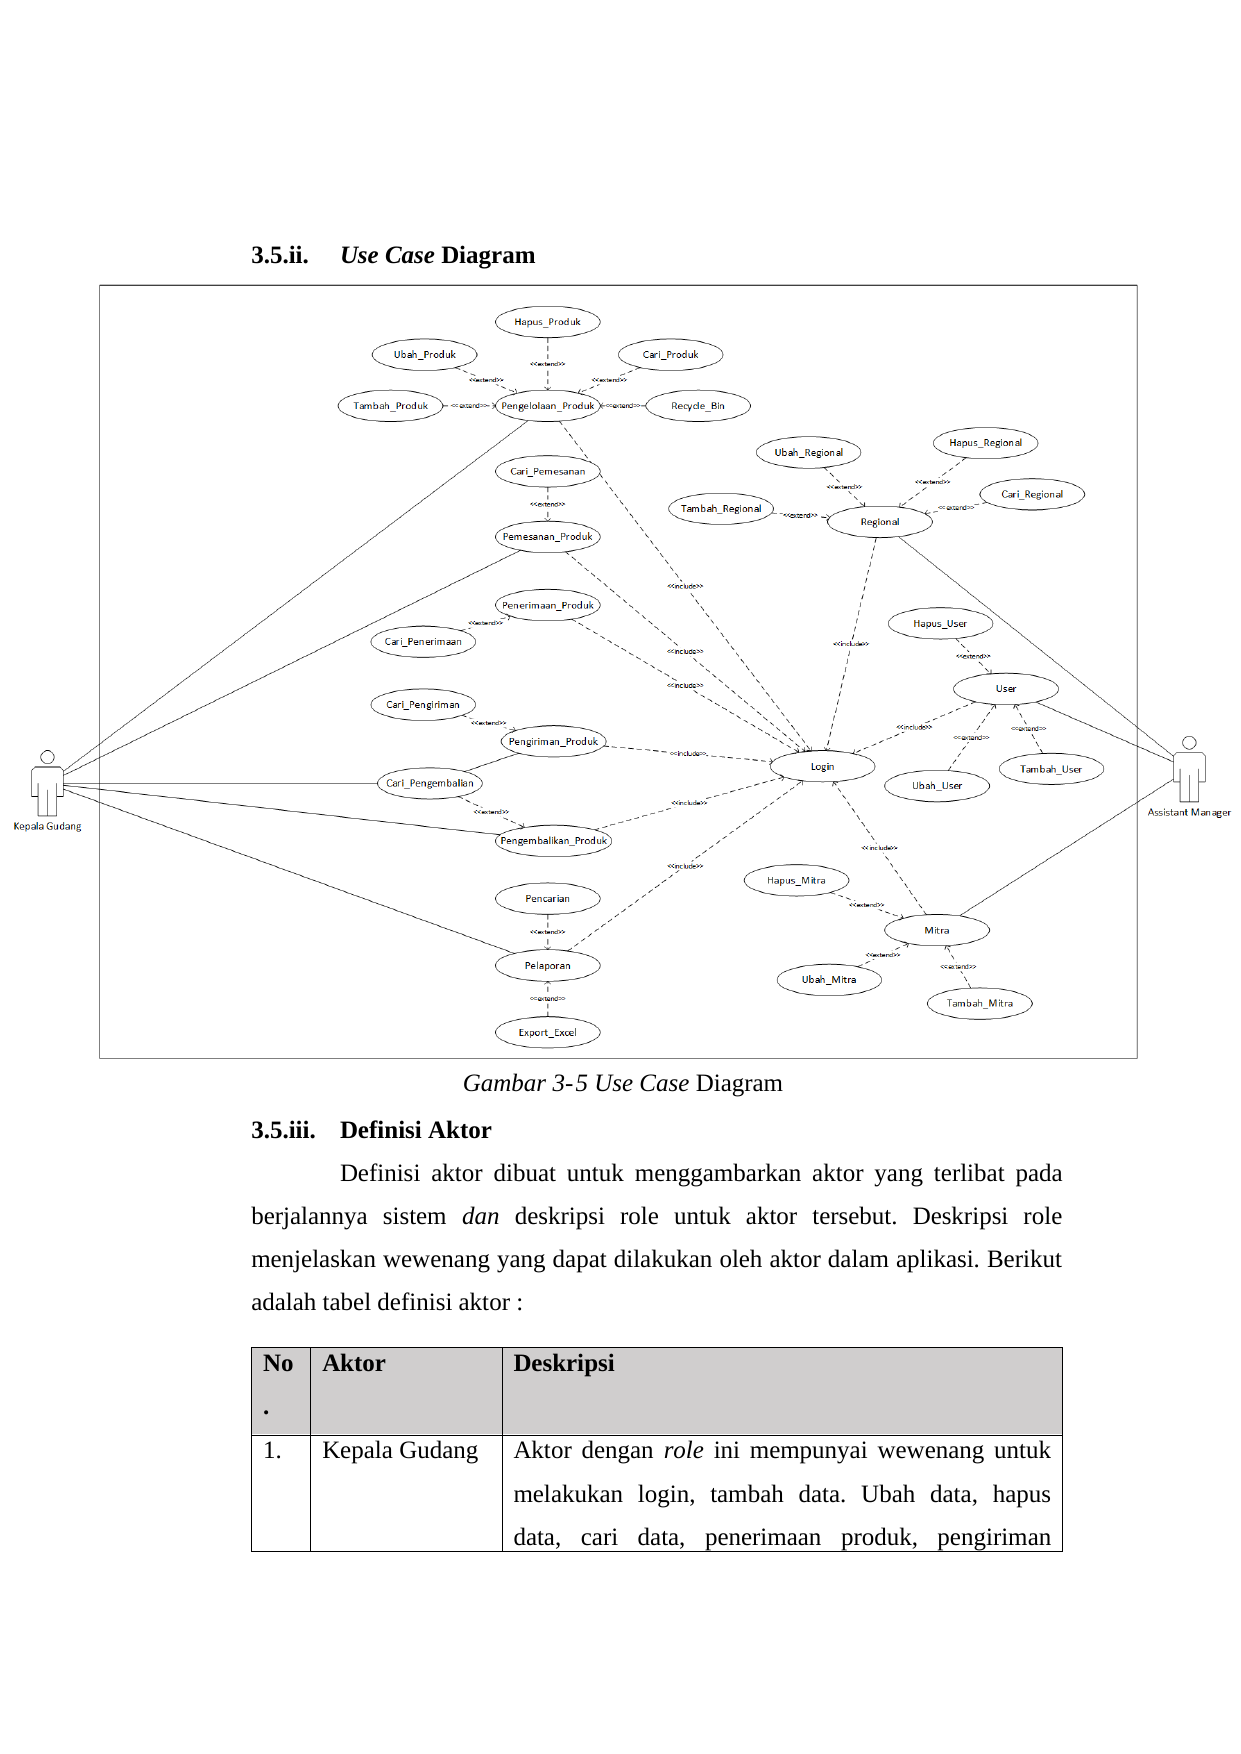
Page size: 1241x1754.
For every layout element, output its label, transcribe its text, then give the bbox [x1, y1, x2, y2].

table_cell Kepala Gudang [311, 1436, 502, 1551]
subtitle Use Case Diagram [251, 240, 1063, 269]
picture [7, 284, 1237, 1059]
table_header No. [252, 1348, 310, 1434]
table_header Deskripsi [503, 1348, 1062, 1434]
table_cell 1. [252, 1436, 310, 1551]
subtitle Definisi Aktor [251, 1097, 1063, 1144]
table_header Aktor [311, 1348, 502, 1434]
